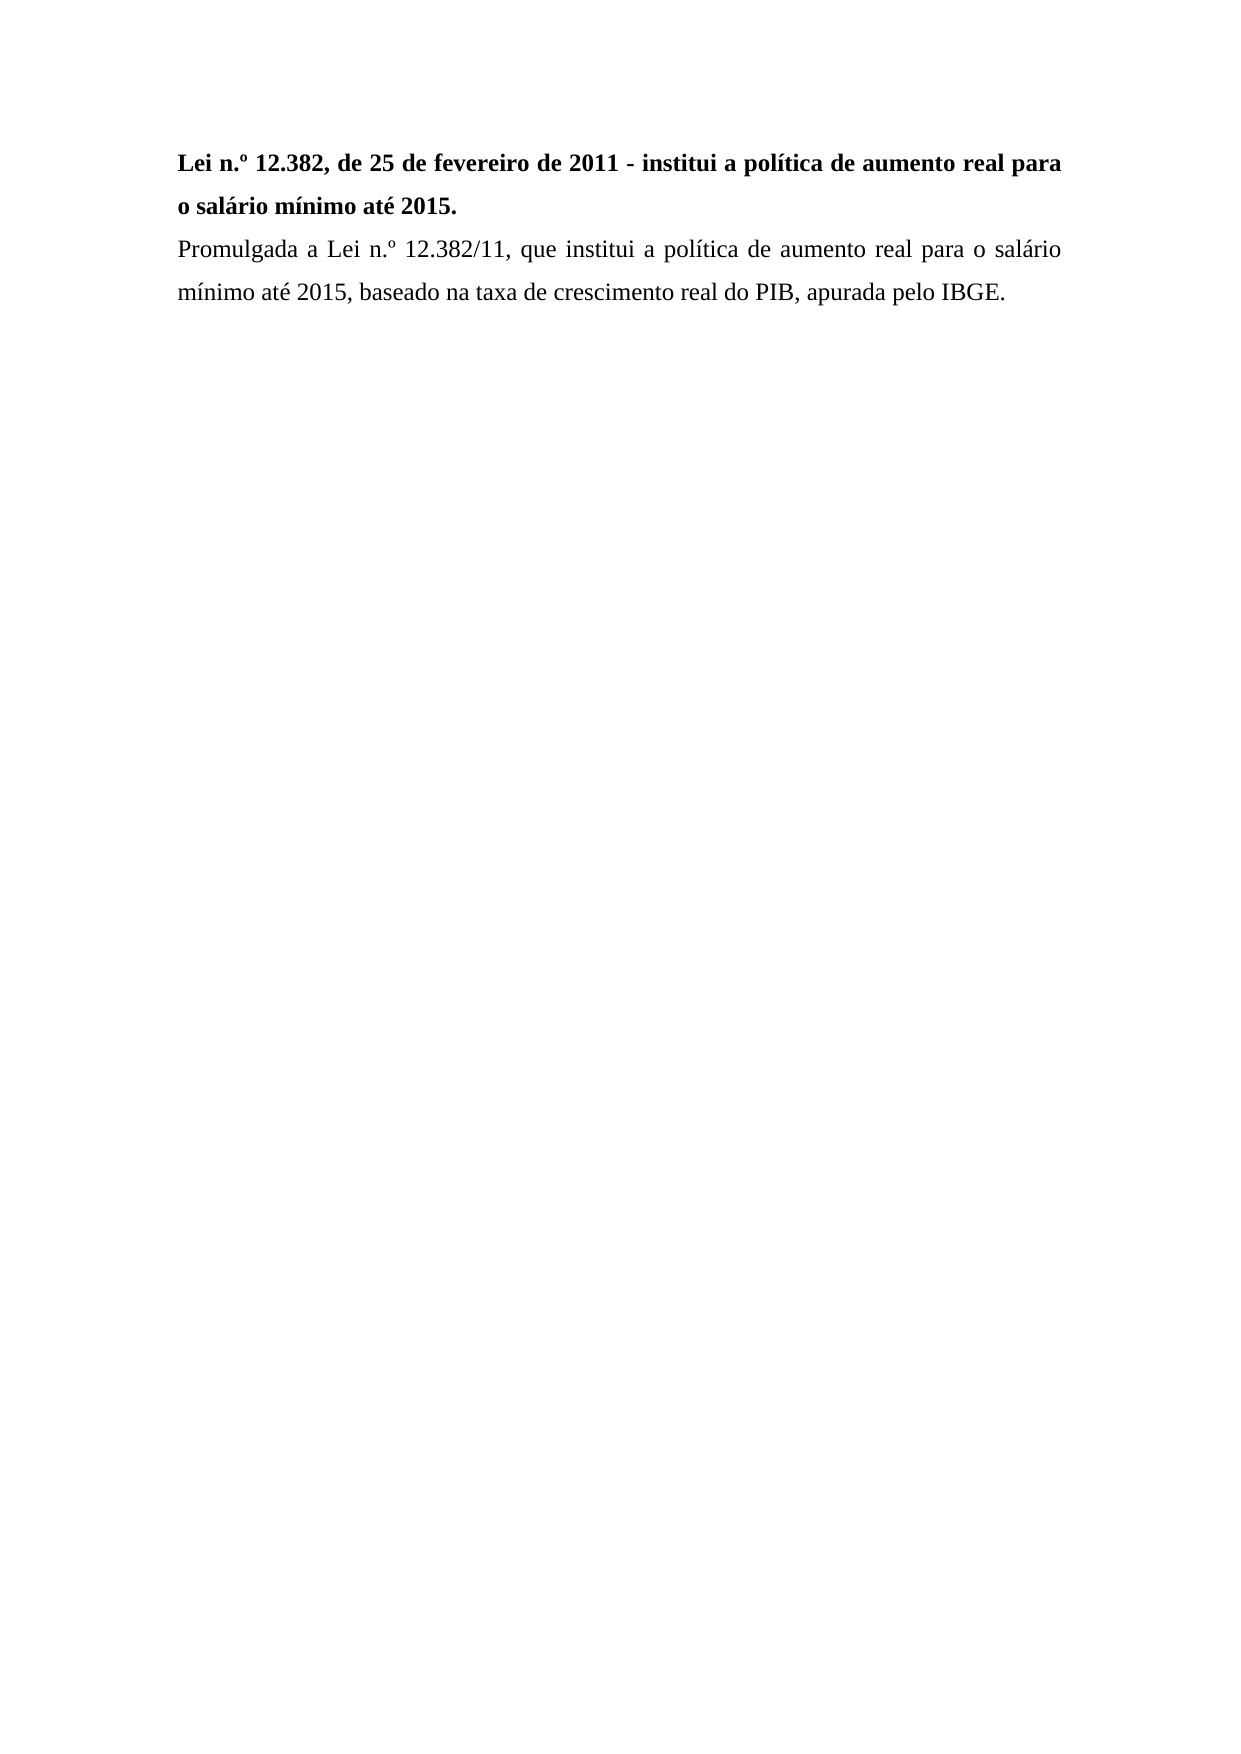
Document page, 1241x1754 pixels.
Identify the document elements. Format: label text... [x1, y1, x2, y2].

text Promulgada a Lei n.º 12.382/11, que institui a política de aumento real para o salário mínimo até 2015, baseado na taxa de crescimento real do PIB, apurada pelo IBGE. [177, 234, 1063, 306]
text Lei n.º 12.382, de 25 de fevereiro de 2011 - institui a política de aumento real para o salário mínimo até 2015. [177, 148, 1063, 219]
